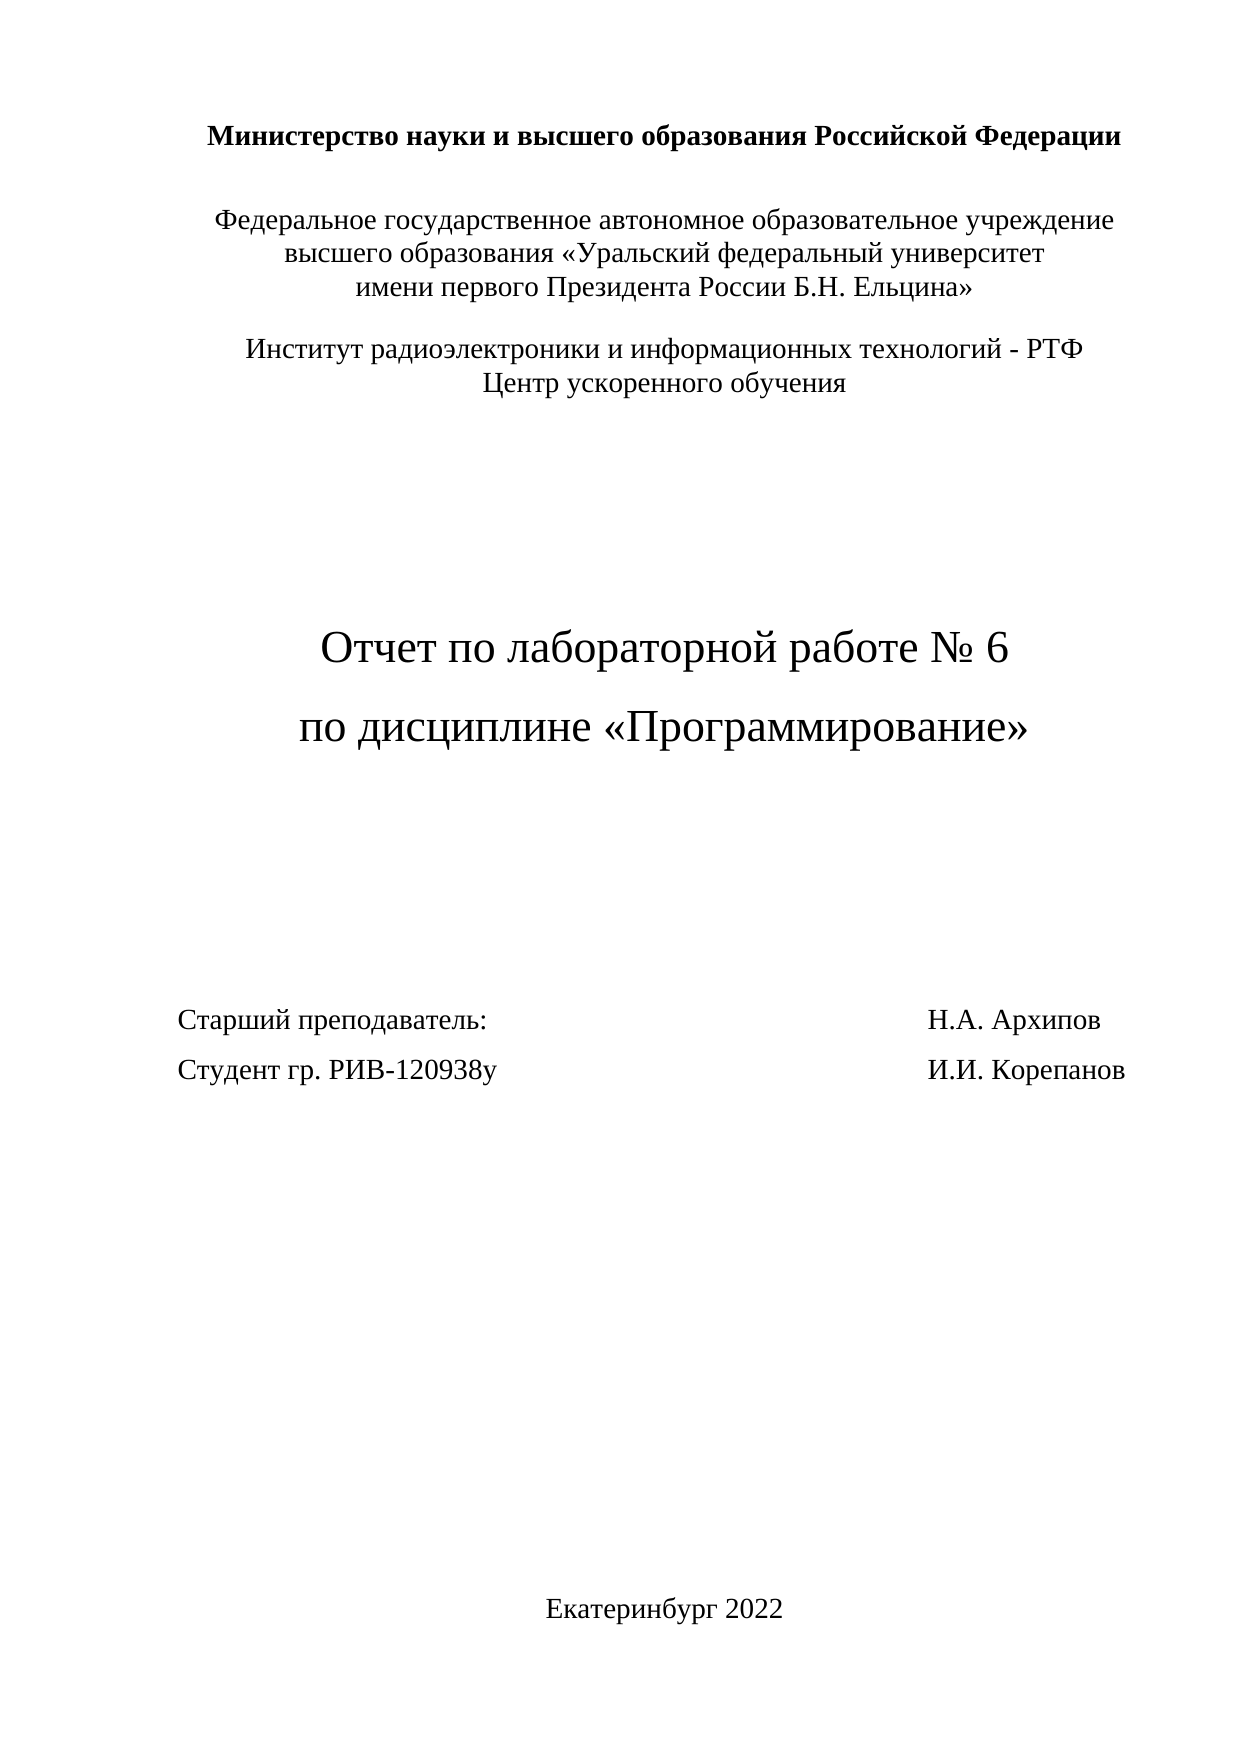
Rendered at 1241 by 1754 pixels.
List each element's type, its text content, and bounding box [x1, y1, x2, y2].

text по дисциплине «Программирование» [177, 699, 1152, 751]
text Центр ускоренного обучения [177, 365, 1152, 398]
text имени первого Президента России Б.Н. Ельцина» [177, 269, 1152, 303]
text Студент гр. РИВ-120938у И.И. Корепанов [177, 1052, 1152, 1086]
text Министерство науки и высшего образования Российской Федерации [177, 118, 1152, 152]
text Институт радиоэлектроники и информационных технологий - РТФ [177, 331, 1152, 365]
text Отчет по лабораторной работе № 6 [177, 620, 1152, 672]
text Екатеринбург 2022 [177, 1591, 1152, 1625]
text Старший преподаватель: Н.А. Архипов [177, 1002, 1152, 1035]
text Федеральное государственное автономное образовательное учреждение [177, 202, 1152, 236]
text высшего образования «Уральский федеральный университет [177, 236, 1152, 269]
